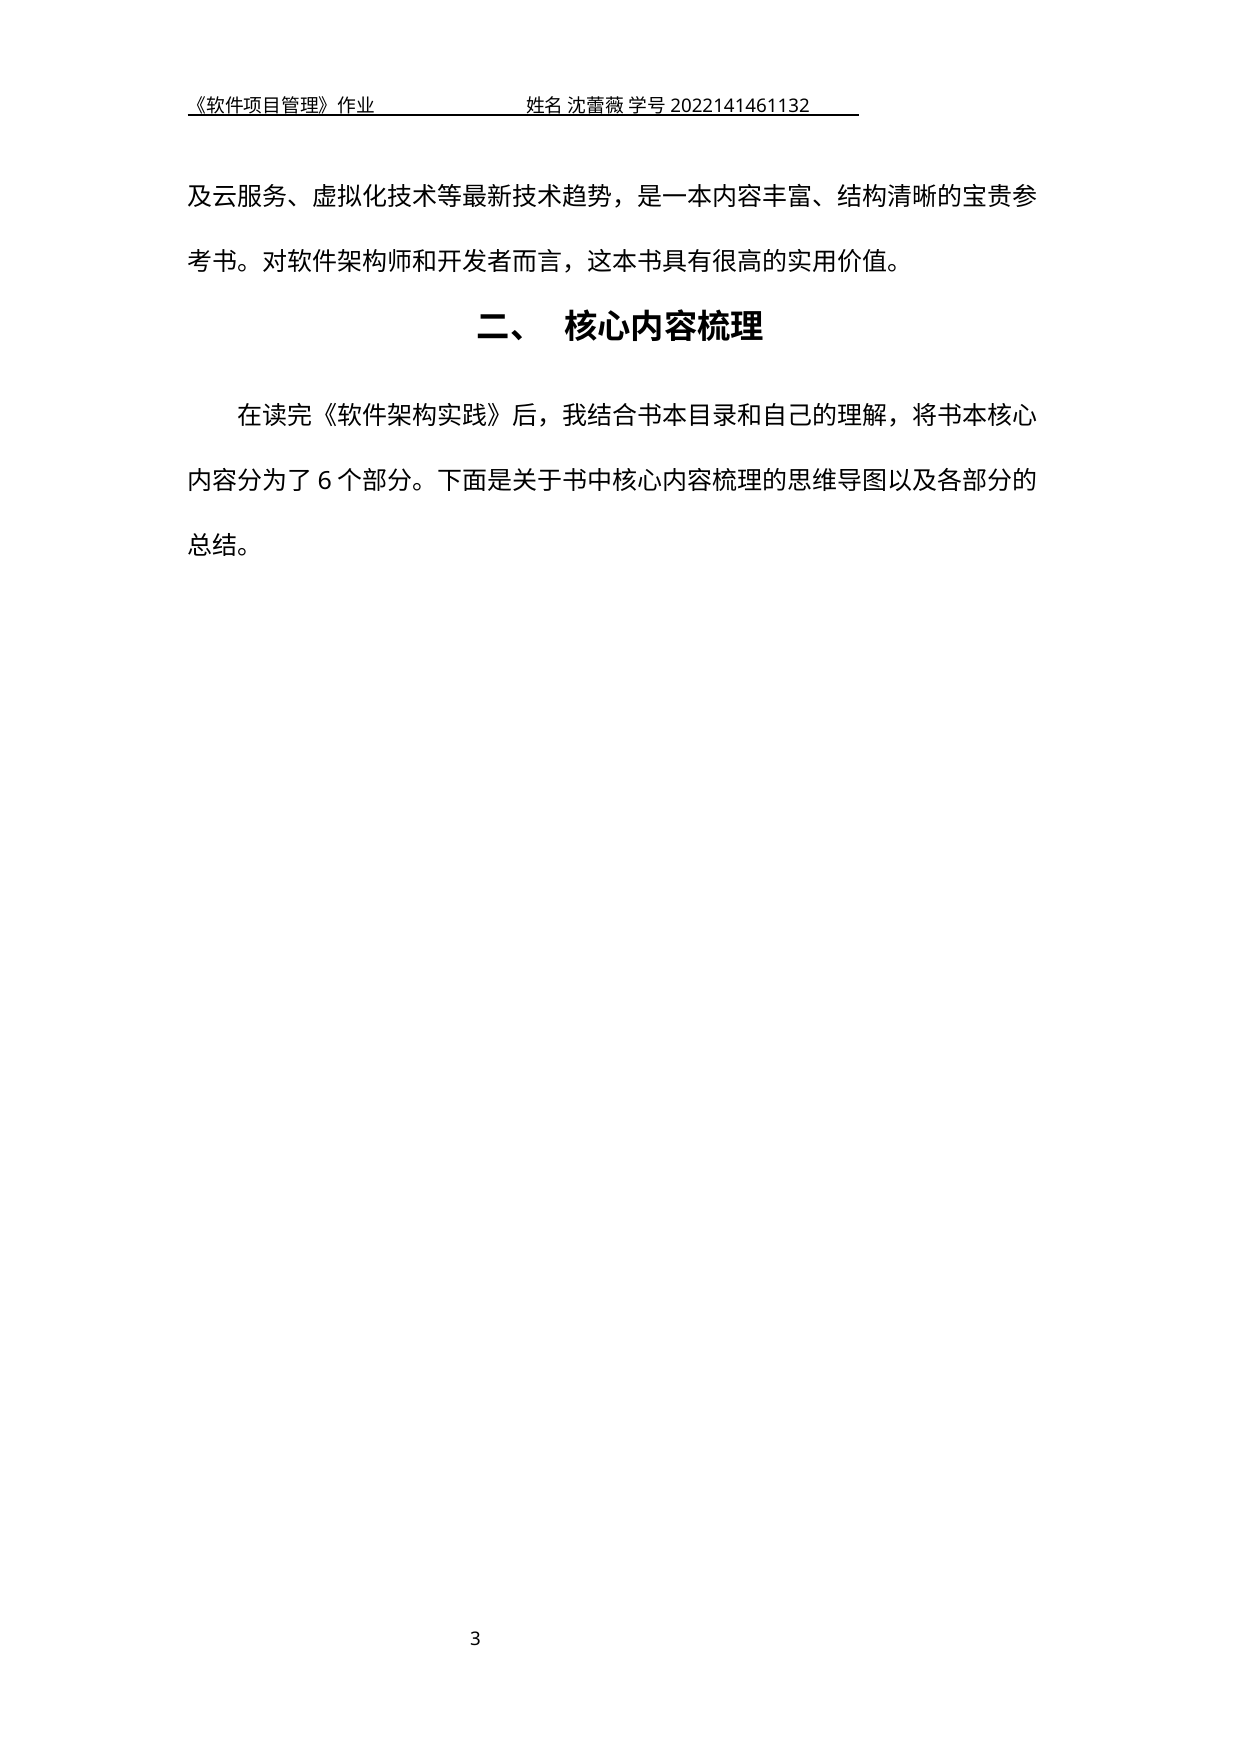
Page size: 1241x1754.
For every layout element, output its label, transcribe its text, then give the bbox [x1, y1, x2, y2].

list 核心内容梳理 [187, 292, 1053, 357]
list 在读完《软件架构实践》后，我结合书本目录和自己的理解，将书本核心内容分为了6个部分。下面是关于书中核心内容梳理的思维导图以及各部分的总结。 [187, 381, 1053, 576]
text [187, 162, 1053, 292]
